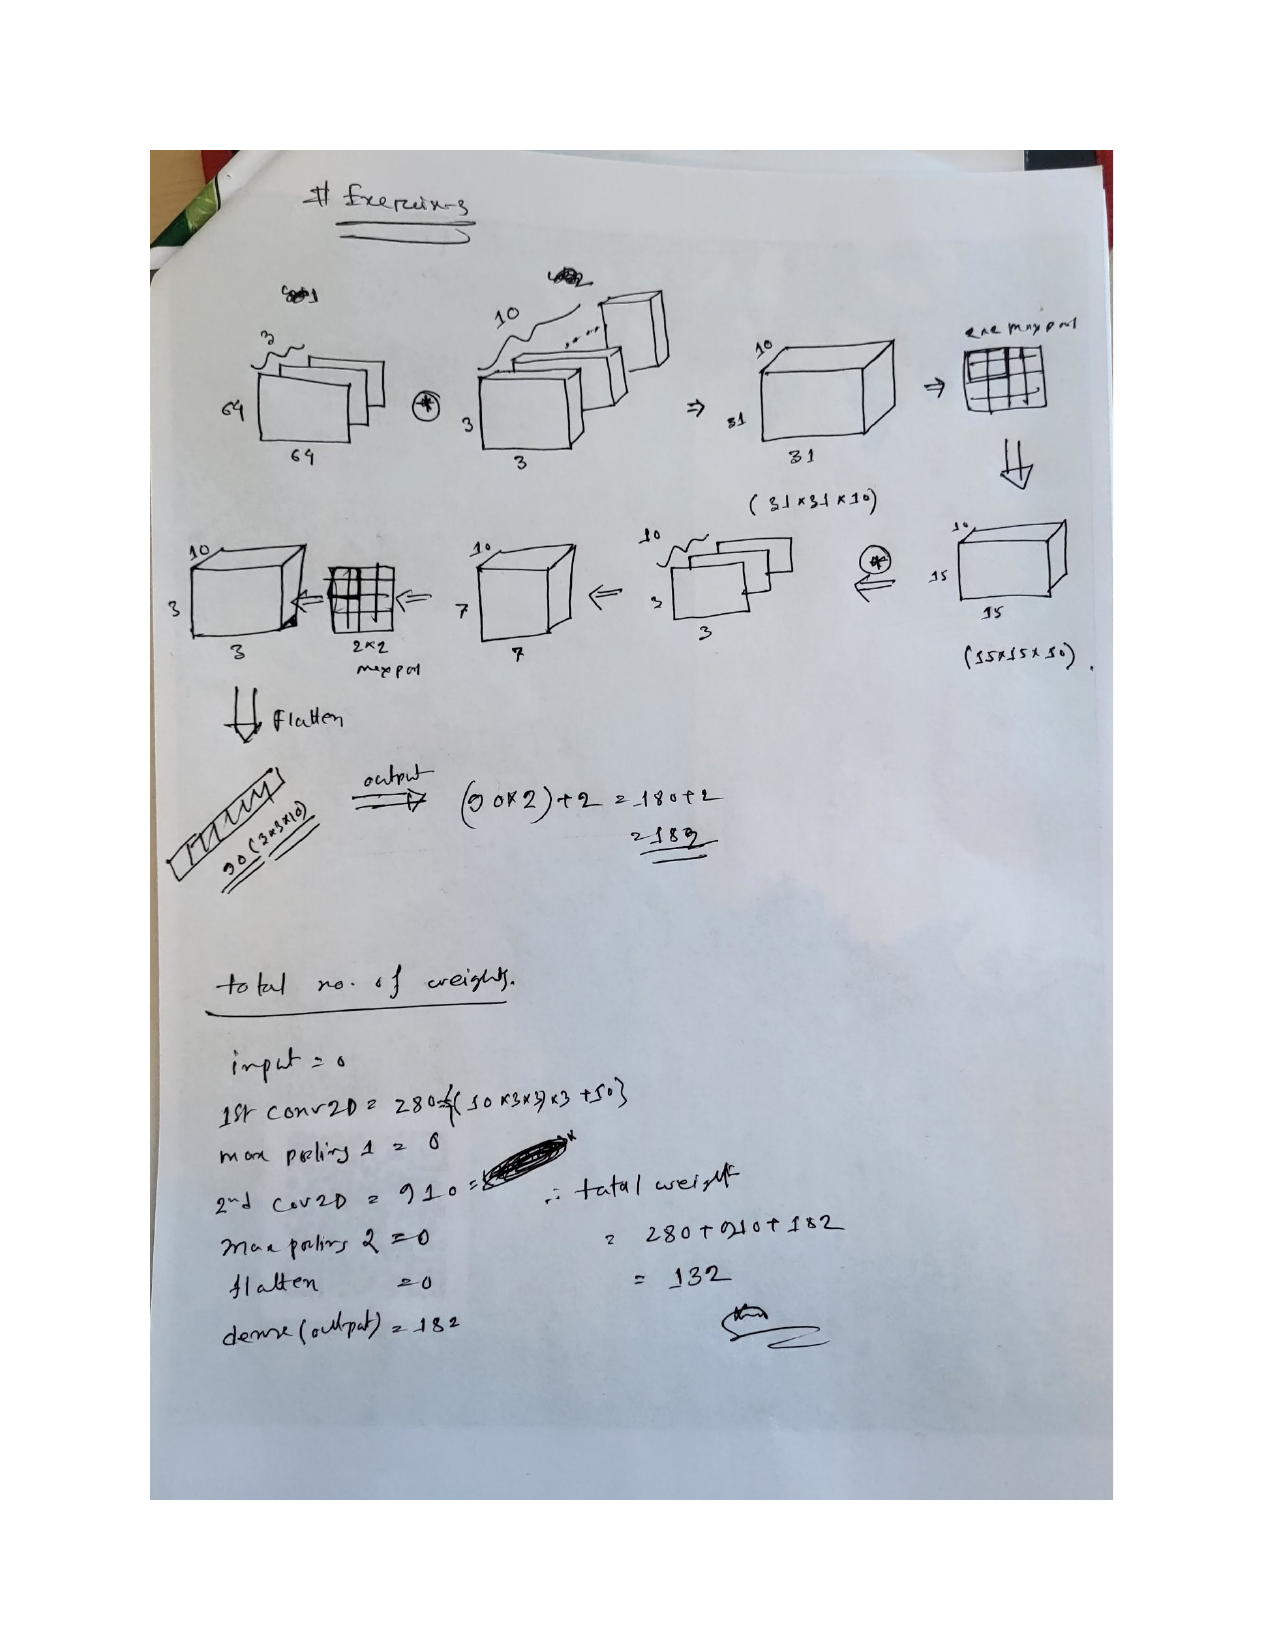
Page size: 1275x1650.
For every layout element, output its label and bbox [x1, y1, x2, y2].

picture [150, 150, 1114, 1500]
